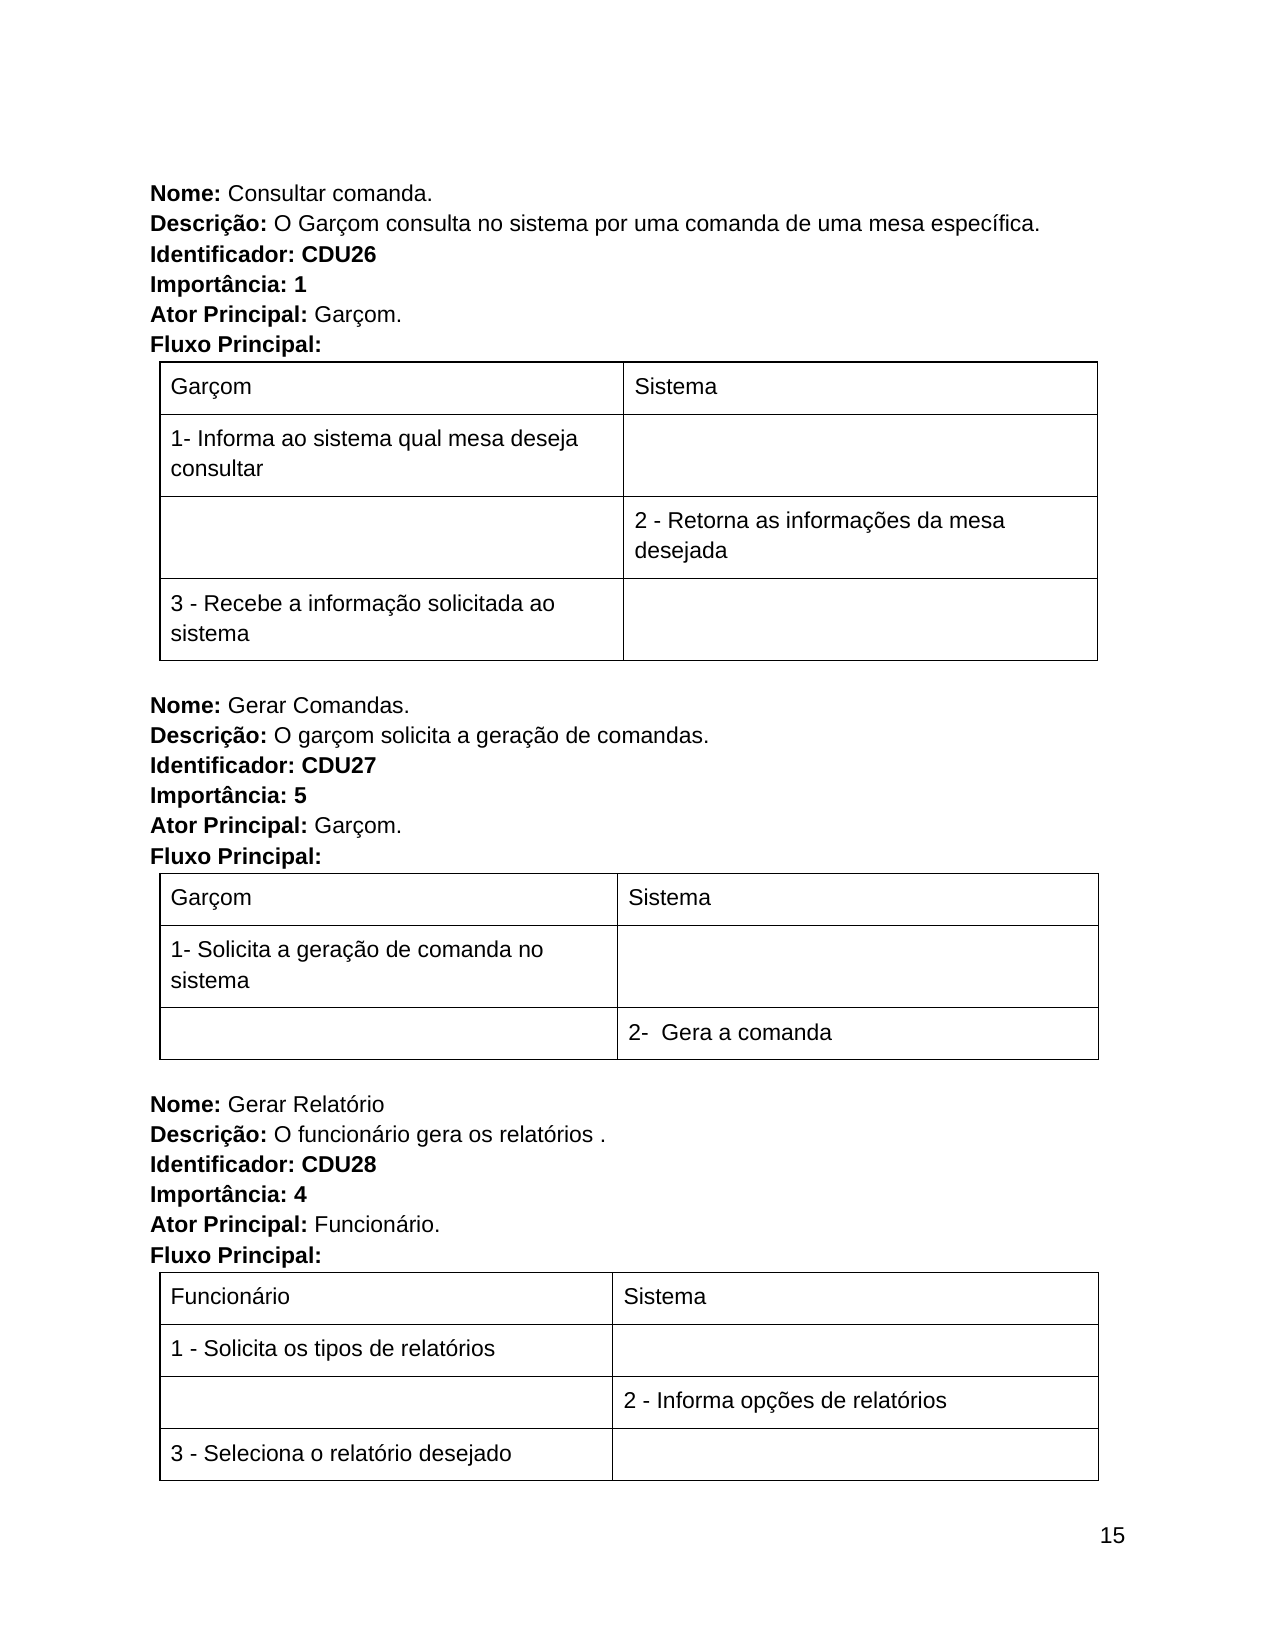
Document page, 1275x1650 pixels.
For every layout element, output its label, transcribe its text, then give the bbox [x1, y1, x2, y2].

text Nome: Gerar Comandas. [150, 692, 1125, 718]
table_cell [613, 1325, 1098, 1376]
table_cell [624, 415, 1097, 496]
text Fluxo Principal: [150, 843, 1125, 869]
table_cell [624, 579, 1097, 660]
text Ator Principal: Garçom. [150, 812, 1125, 839]
table_header Garçom [161, 363, 623, 413]
table_cell 3 - Seleciona o relatório desejado [161, 1429, 612, 1480]
table_header Sistema [624, 363, 1097, 413]
text Descrição: O garçom solicita a geração de comandas. [150, 722, 1125, 748]
text Ator Principal: Funcionário. [150, 1211, 1125, 1238]
table_header Garçom [161, 874, 617, 925]
text Ator Principal: Garçom. [150, 301, 1125, 327]
table_cell 2 - Retorna as informações da mesa desejada [624, 497, 1097, 578]
table_cell 2- Gera a comanda [618, 1008, 1098, 1059]
table_cell 2 - Informa opções de relatórios [613, 1377, 1098, 1428]
text Identificador: CDU26 [150, 241, 1125, 267]
table_header Sistema [618, 874, 1098, 925]
table_cell [161, 1008, 617, 1059]
table_cell 1 - Solicita os tipos de relatórios [161, 1325, 612, 1376]
text Identificador: CDU28 [150, 1151, 1125, 1177]
table_cell [161, 497, 623, 578]
text Descrição: O Garçom consulta no sistema por uma comanda de uma mesa específica. [150, 210, 1125, 237]
text Nome: Gerar Relatório [150, 1091, 1125, 1117]
table_cell [613, 1429, 1098, 1480]
text Descrição: O funcionário gera os relatórios . [150, 1121, 1125, 1147]
table_cell 1- Informa ao sistema qual mesa deseja consultar [161, 415, 623, 496]
text Importância: 5 [150, 782, 1125, 809]
table_header Funcionário [161, 1273, 612, 1324]
text Importância: 4 [150, 1181, 1125, 1208]
text Nome: Consultar comanda. [150, 180, 1125, 207]
table_cell 3 - Recebe a informação solicitada ao sistema [161, 579, 623, 660]
table_cell 1- Solicita a geração de comanda no sistema [161, 926, 617, 1007]
text Identificador: CDU27 [150, 752, 1125, 778]
table_header Sistema [613, 1273, 1098, 1324]
text Fluxo Principal: [150, 1242, 1125, 1268]
table_cell [161, 1377, 612, 1428]
text Importância: 1 [150, 271, 1125, 297]
text Fluxo Principal: [150, 331, 1125, 358]
table_cell [618, 926, 1098, 1007]
